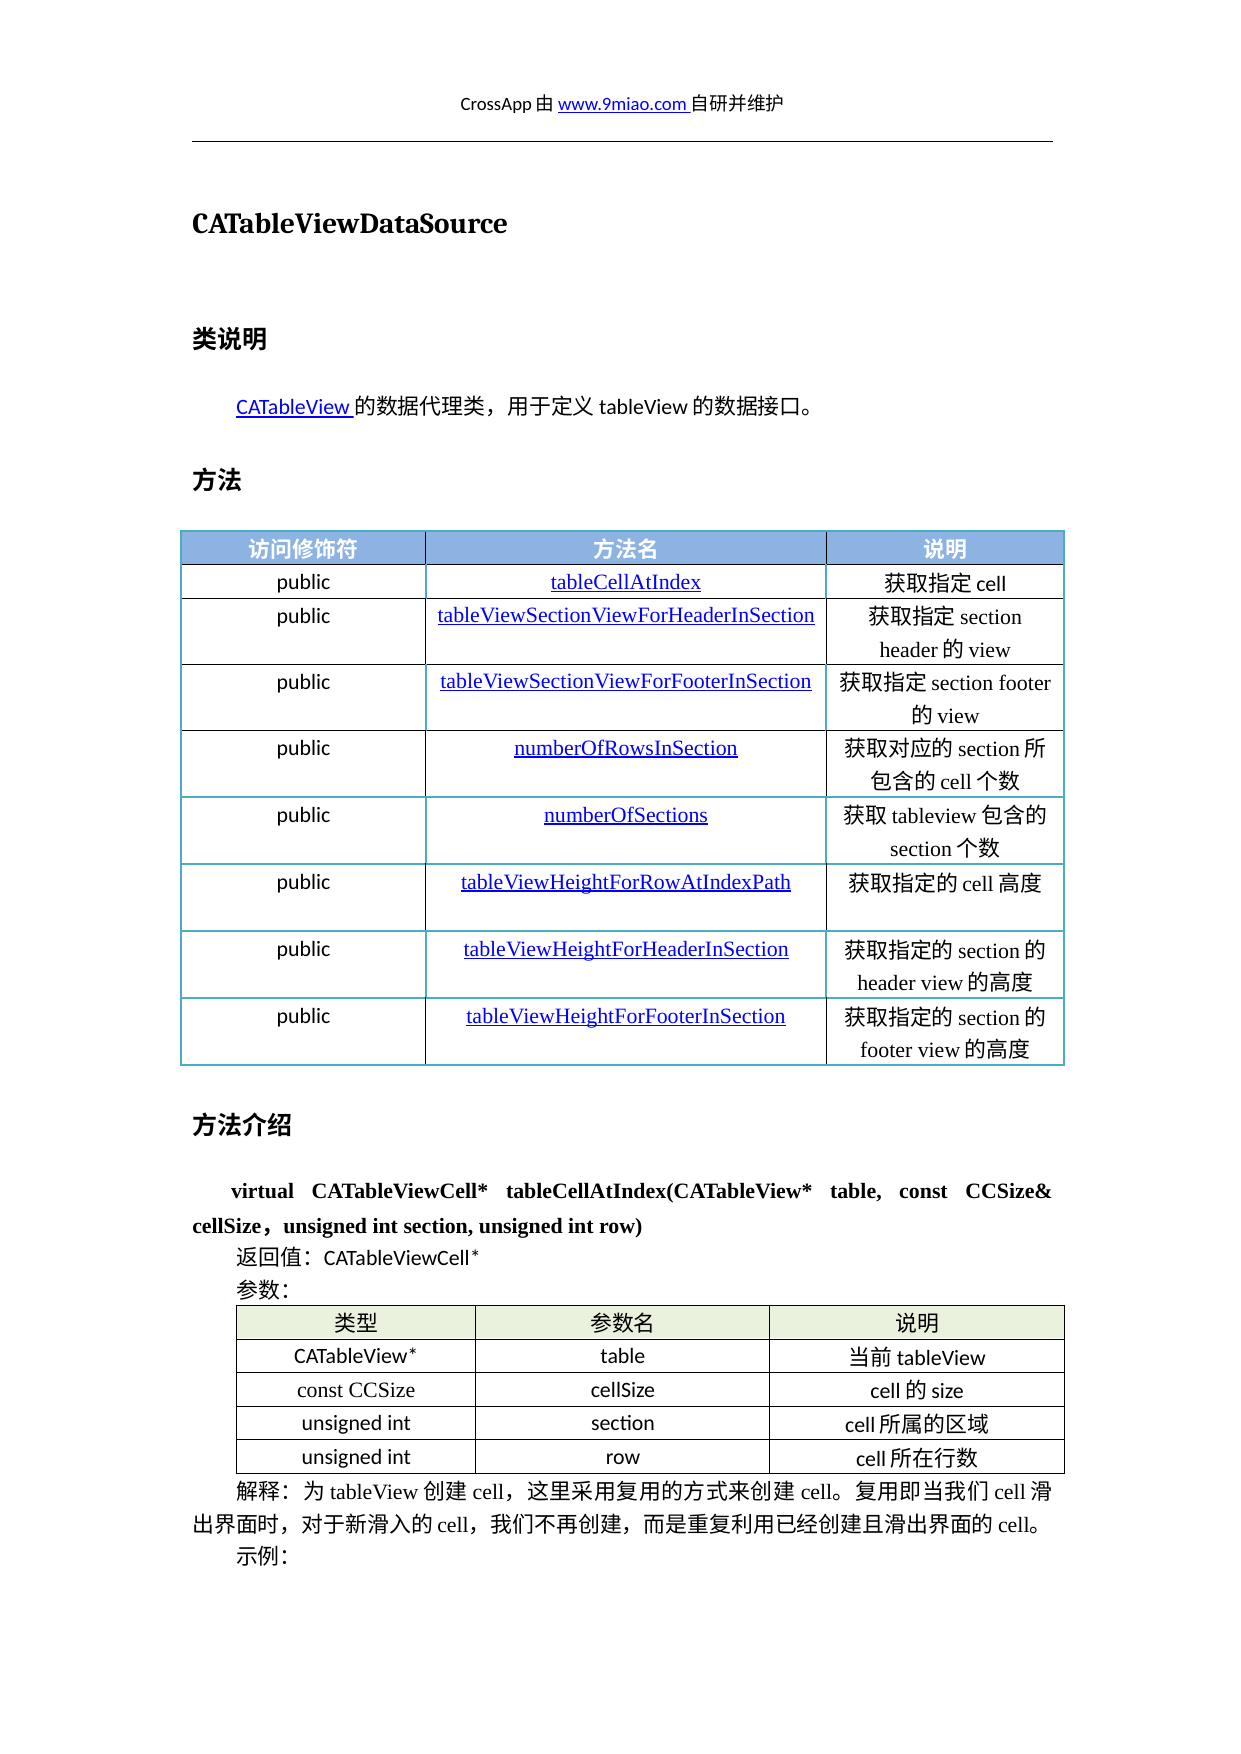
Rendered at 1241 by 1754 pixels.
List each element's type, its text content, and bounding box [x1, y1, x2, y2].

table_cell cell所在行数 [770, 1440, 1064, 1473]
table_cell 获取指定section header的view [827, 599, 1063, 664]
table_cell 当前tableView [770, 1340, 1064, 1372]
table_cell tableCellAtIndex [427, 565, 825, 598]
table_cell 获取指定的section的footer view的高度 [827, 999, 1063, 1064]
table_cell cellSize [476, 1373, 769, 1406]
table_header 方法名 [426, 532, 826, 564]
table_cell tableViewHeightForHeaderInSection [427, 932, 825, 997]
text 参数： [192, 1272, 1053, 1305]
table_header 访问修饰符 [182, 532, 425, 564]
table_cell 获取指定的cell高度 [827, 865, 1063, 930]
text 解释：为tableView创建cell，这里采用复用的方式来创建cell。复用即当我们cell滑出界面时，对于新滑入的cell，我们不再创建，而是重复利用已经创建且滑出界面的cell。 [192, 1474, 1053, 1539]
table_cell public [182, 665, 425, 730]
table_cell unsigned int [237, 1407, 475, 1439]
table_header 说明 [770, 1306, 1064, 1338]
text virtual CATableViewCell* tableCellAtIndex(CATableView* table, const CCSize& cellSize，unsigned int section, unsigned int row) [192, 1175, 1053, 1240]
table_cell numberOfSections [427, 798, 825, 863]
table_cell table [476, 1340, 769, 1372]
table_cell public [182, 599, 425, 664]
table_header 说明 [827, 532, 1063, 564]
table_header 类型 [237, 1306, 475, 1338]
text 示例： [192, 1539, 1053, 1571]
table_cell unsigned int [237, 1440, 475, 1473]
table_cell const CCSize [237, 1373, 475, 1406]
table_header 参数名 [476, 1306, 769, 1338]
subtitle 类说明 [192, 305, 1053, 370]
table_cell public [182, 932, 425, 997]
table_cell tableViewSectionViewForHeaderInSection [426, 599, 826, 664]
table_cell 获取对应的section所包含的cell个数 [827, 731, 1063, 796]
table_cell public [182, 865, 425, 930]
table_cell row [476, 1440, 769, 1473]
table_cell numberOfRowsInSection [426, 731, 826, 796]
table_cell cell所属的区域 [770, 1407, 1064, 1439]
subtitle CATableViewDataSource [192, 191, 1053, 256]
subtitle 方法 [192, 446, 1053, 511]
table_cell 获取指定section footer的view [827, 665, 1063, 730]
text 返回值：CATableViewCell* [192, 1240, 1053, 1272]
table_cell 获取指定的section的header view的高度 [827, 932, 1063, 997]
text CATableView的数据代理类，用于定义tableView的数据接口。 [192, 389, 1053, 421]
table_cell cell的size [770, 1373, 1064, 1406]
table_cell 获取指定cell [827, 565, 1063, 598]
table_cell public [182, 731, 425, 796]
table_cell tableViewHeightForRowAtIndexPath [426, 865, 826, 930]
table_cell tableViewSectionViewForFooterInSection [427, 665, 825, 730]
table_cell public [182, 565, 425, 598]
table_cell tableViewHeightForFooterInSection [426, 999, 826, 1064]
table_cell 获取tableview包含的section个数 [827, 798, 1063, 863]
table_cell public [182, 999, 425, 1064]
table_cell CATableView* [237, 1340, 475, 1372]
table_cell public [182, 798, 425, 863]
table_cell section [476, 1407, 769, 1439]
subtitle 方法介绍 [192, 1091, 1053, 1156]
